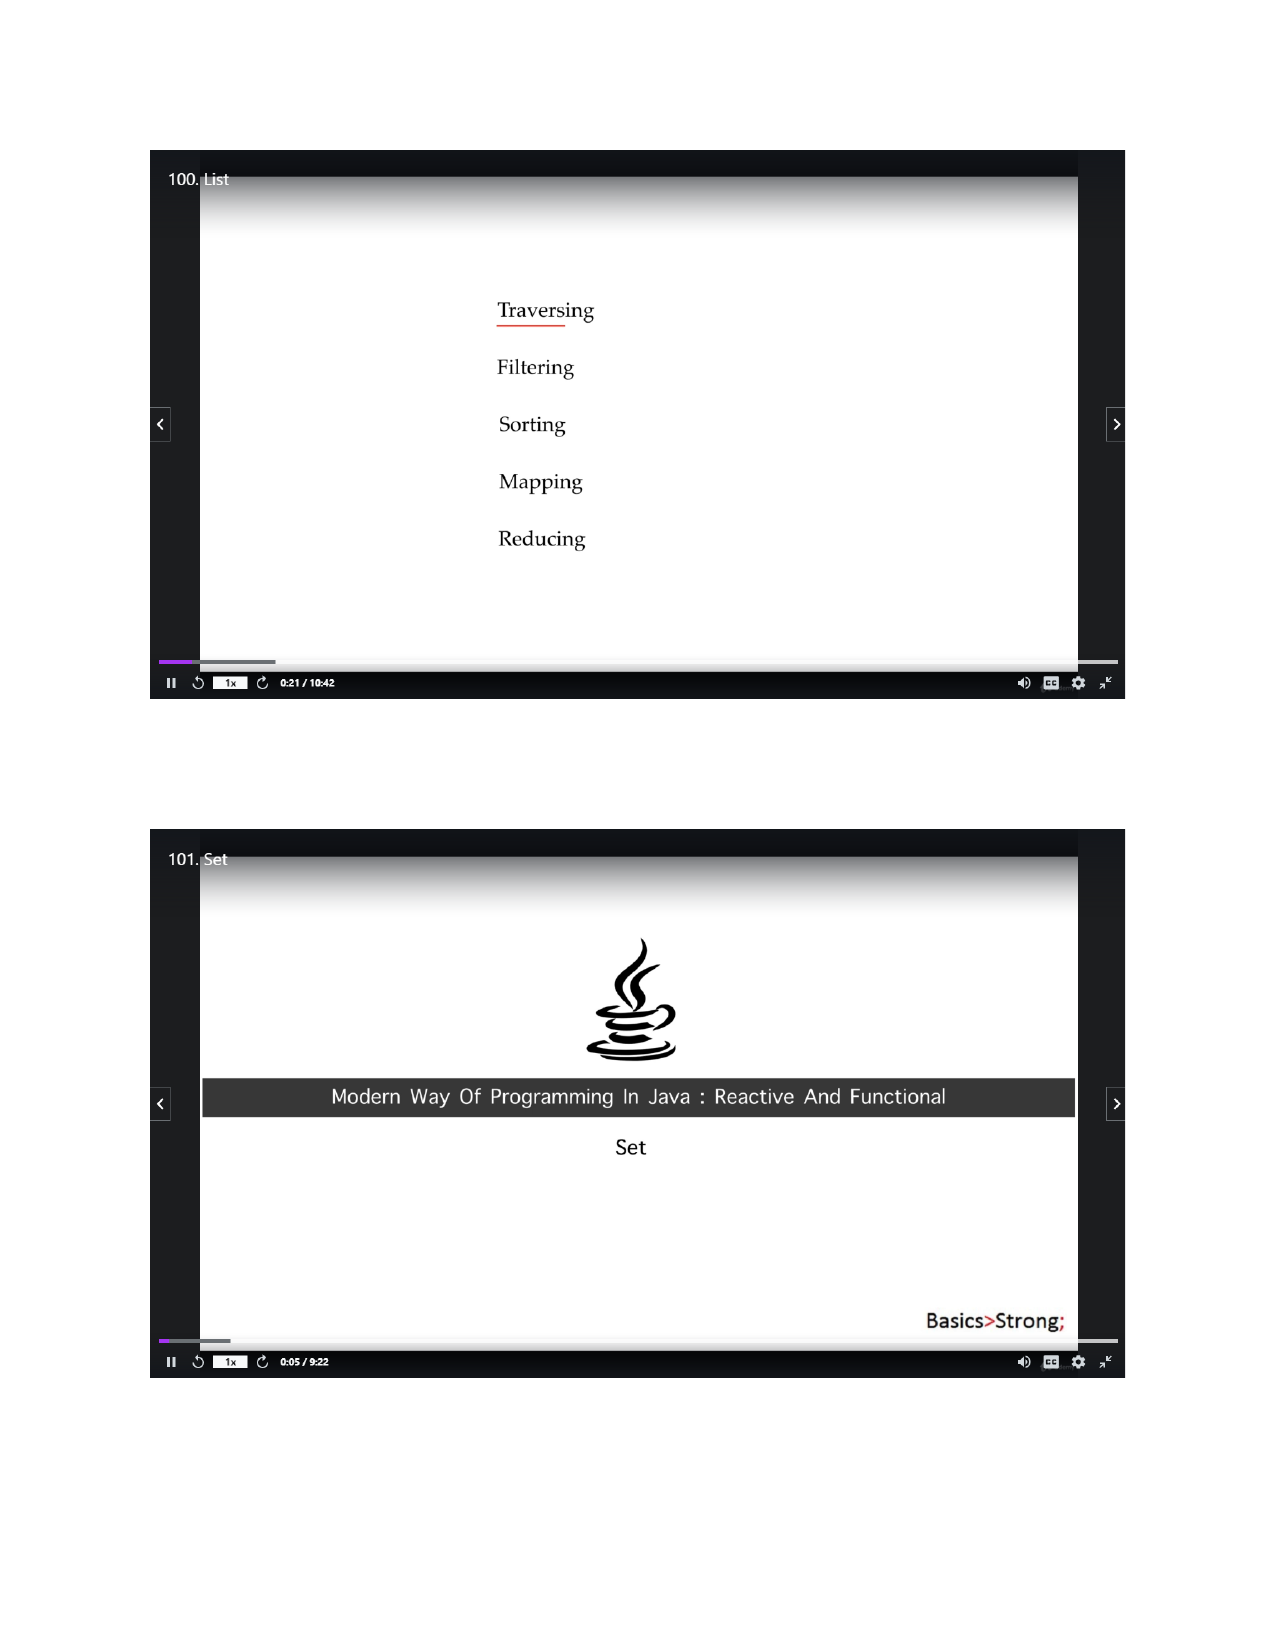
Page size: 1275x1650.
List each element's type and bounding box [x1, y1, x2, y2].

picture [150, 150, 1125, 699]
picture [150, 829, 1125, 1378]
